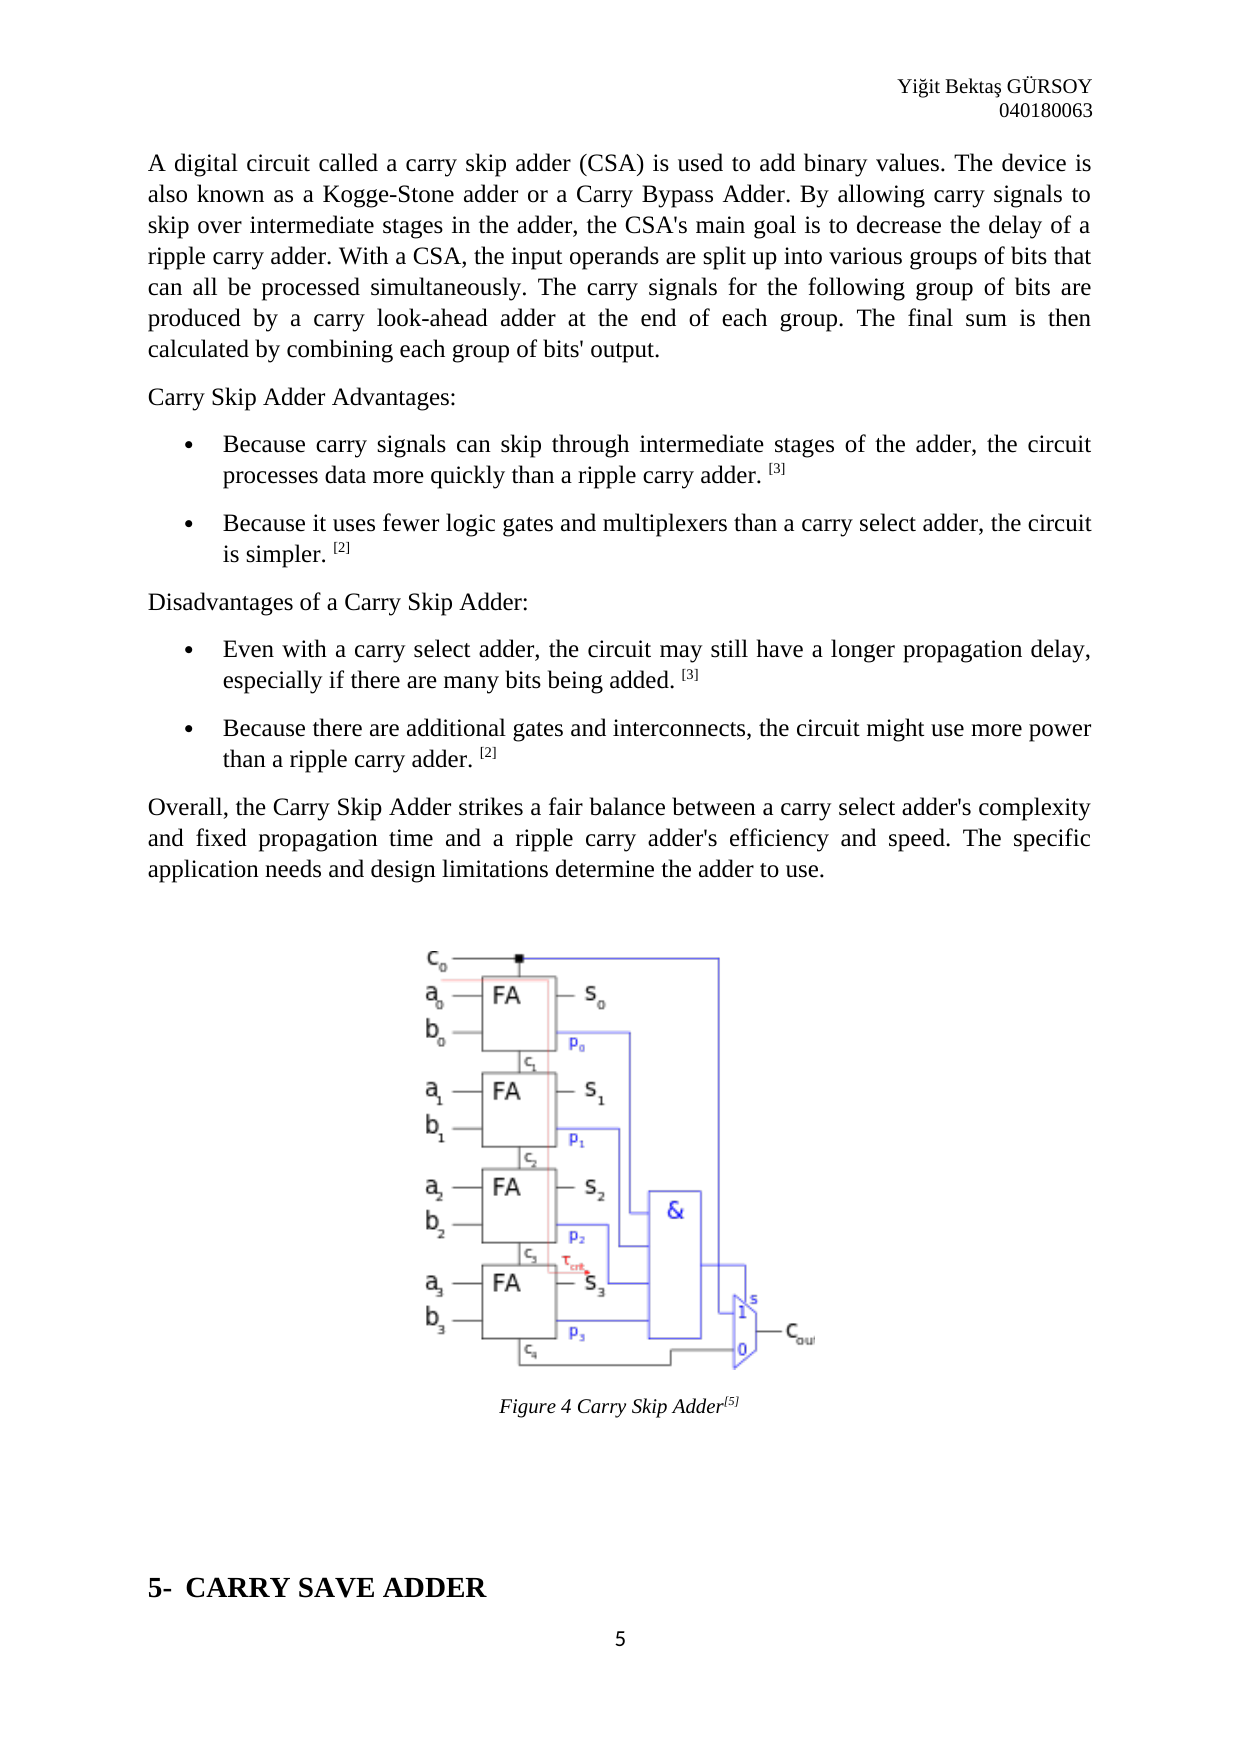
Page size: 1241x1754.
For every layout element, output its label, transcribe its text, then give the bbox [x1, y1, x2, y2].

picture [425, 951, 815, 1370]
text Carry Skip Adder Advantages: [148, 382, 1093, 410]
text Disadvantages of a Carry Skip Adder: [148, 587, 1093, 616]
list Because it uses fewer logic gates and multiplexers than a carry select adder, the circuit is simpler. [2] [185, 508, 1093, 568]
list Because there are additional gates and interconnects, the circuit might use more power than a ripple carry adder. [2] [185, 713, 1093, 773]
text Overall, the Carry Skip Adder strikes a fair balance between a carry select adder's complexity and fixed propagation time and a ripple carry adder's efficiency and speed. The specific application needs and design limitations determine the adder to use. [148, 792, 1093, 883]
list CARRY SAVE ADDER [148, 1570, 1093, 1603]
list Because carry signals can skip through intermediate stages of the adder, the circuit processes data more quickly than a ripple carry adder. [3] [185, 429, 1093, 489]
text A digital circuit called a carry skip adder (CSA) is used to add binary values. The device is also known as a Kogge-Stone adder or a Carry Bypass Adder. By allowing carry signals to skip over intermediate stages in the adder, the CSA's main goal is to decrease the delay of a ripple carry adder. With a CSA, the input operands are split up into various groups of bits that can all be processed simultaneously. The carry signals for the following group of bits are produced by a carry look-ahead adder at the end of each group. The final sum is then calculated by combining each group of bits' output. [148, 148, 1093, 363]
list Even with a carry select adder, the circuit may still have a longer propagation delay, especially if there are many bits being added. [3] [185, 634, 1093, 694]
